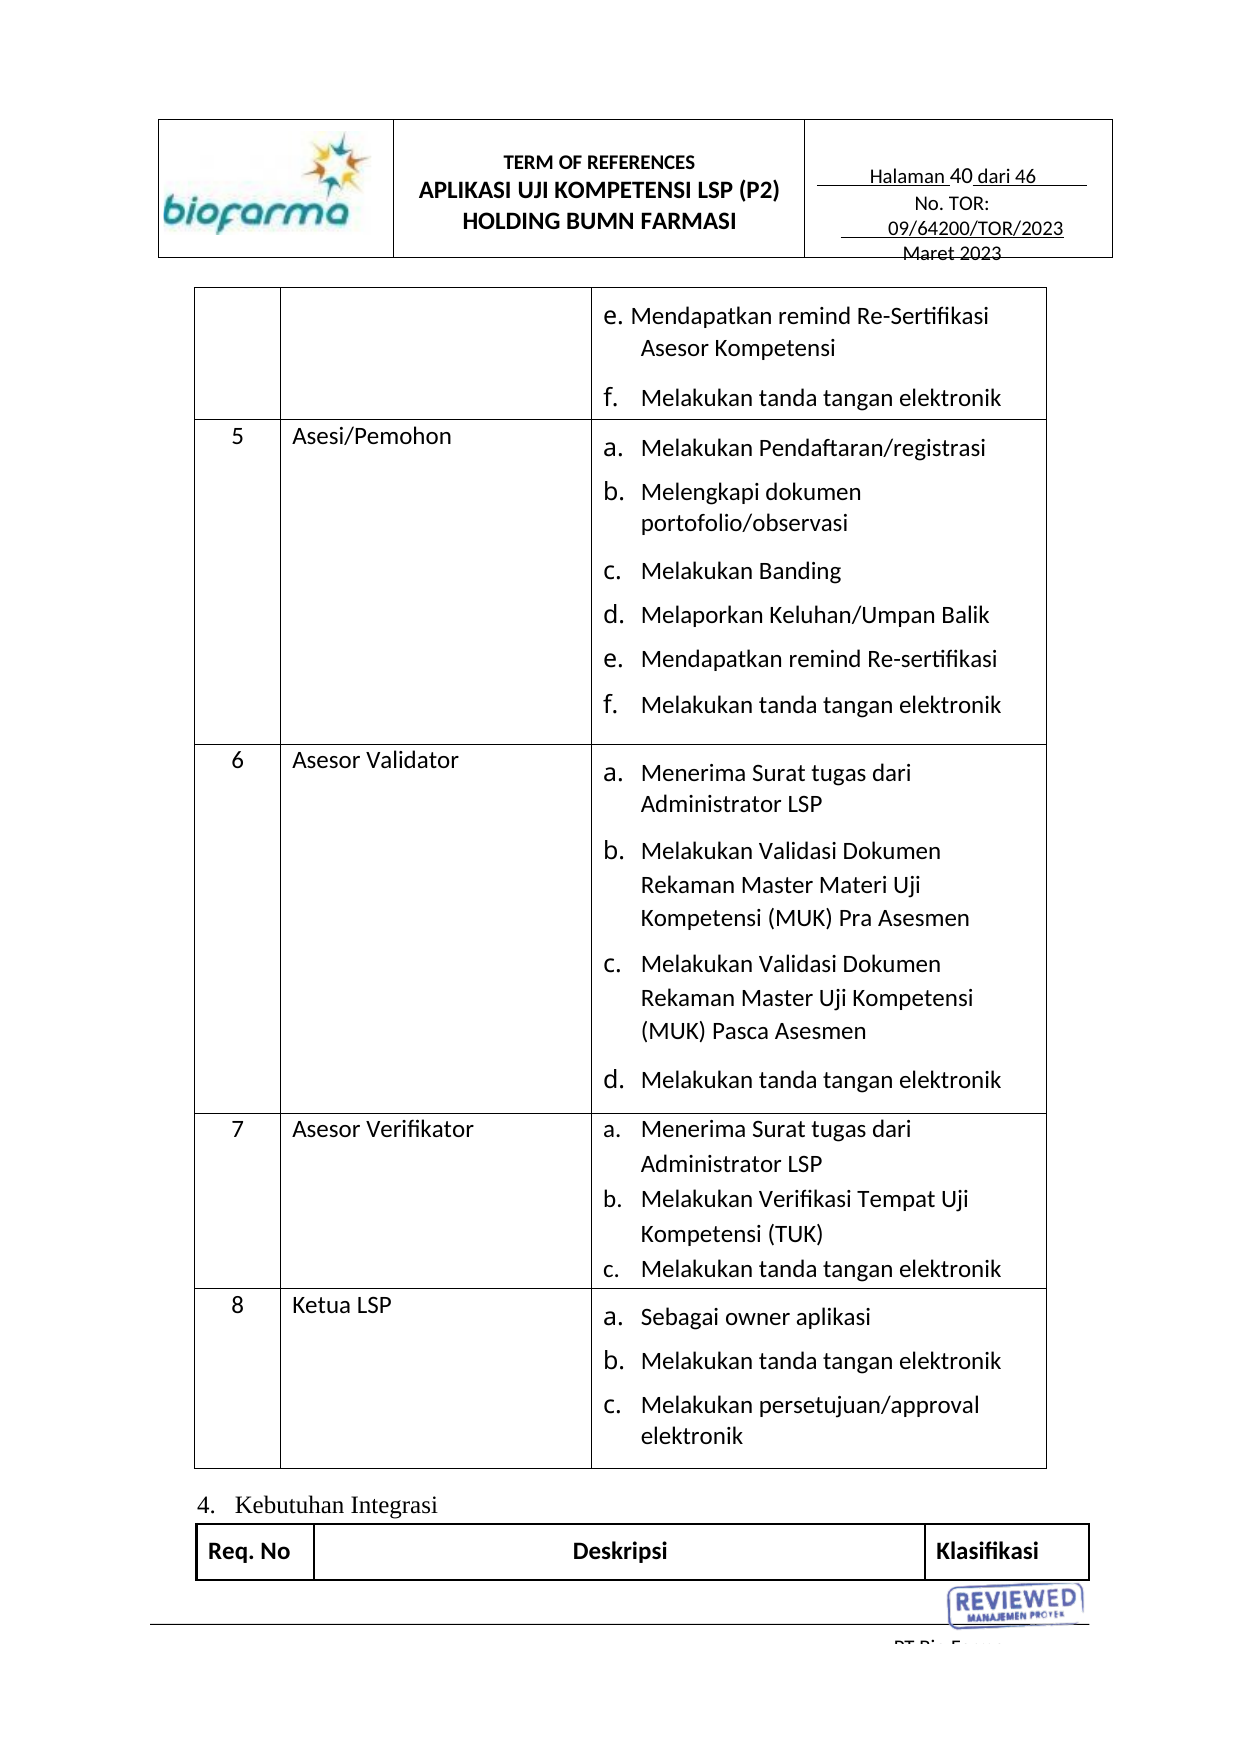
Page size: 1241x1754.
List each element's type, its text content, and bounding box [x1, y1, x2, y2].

list Kebutuhan Integrasi [197, 1490, 1144, 1518]
table_cell 7 [195, 1114, 280, 1288]
table_cell 5 [195, 420, 280, 744]
table_cell Menerima Surat tugas dari Administrator LSP Melakukan Verifikasi Tempat Uji Kompetensi (TUK) Melakukan tanda tangan elektronik [592, 1114, 1046, 1288]
table_cell Menerima Surat tugas dari Administrator LSP Melakukan Validasi Dokumen Rekaman Master Materi Uji Kompetensi (MUK) Pra Asesmen Melakukan Validasi Dokumen Rekaman Master Uji Kompetensi (MUK) Pasca Asesmen Melakukan tanda tangan elektronik [592, 745, 1046, 1112]
table_cell Asesor Verifikator [281, 1114, 591, 1288]
picture [942, 1581, 1088, 1633]
table_header Deskripsi [315, 1525, 924, 1579]
picture [163, 131, 372, 235]
table_header e. Mendapatkan remind Re-Sertifikasi Asesor Kompetensi f. Melakukan tanda tangan elektronik [592, 288, 1046, 419]
table_cell Melakukan Pendaftaran/registrasi Melengkapi dokumen portofolio/observasi Melakukan Banding Melaporkan Keluhan/Umpan Balik Mendapatkan remind Re-sertifikasi Melakukan tanda tangan elektronik [592, 420, 1046, 744]
table_cell 6 [195, 745, 280, 1112]
table_cell Sebagai owner aplikasi Melakukan tanda tangan elektronik Melakukan persetujuan/approval elektronik [592, 1289, 1046, 1468]
table_header [195, 288, 280, 419]
table_cell Ketua LSP [281, 1289, 591, 1468]
table_cell 8 [195, 1289, 280, 1468]
table_cell Asesor Validator [281, 745, 591, 1112]
table_cell Asesi/Pemohon [281, 420, 591, 744]
table_header Klasifikasi [926, 1525, 1088, 1579]
table_header Req. No [198, 1525, 313, 1579]
table_header [281, 288, 591, 419]
